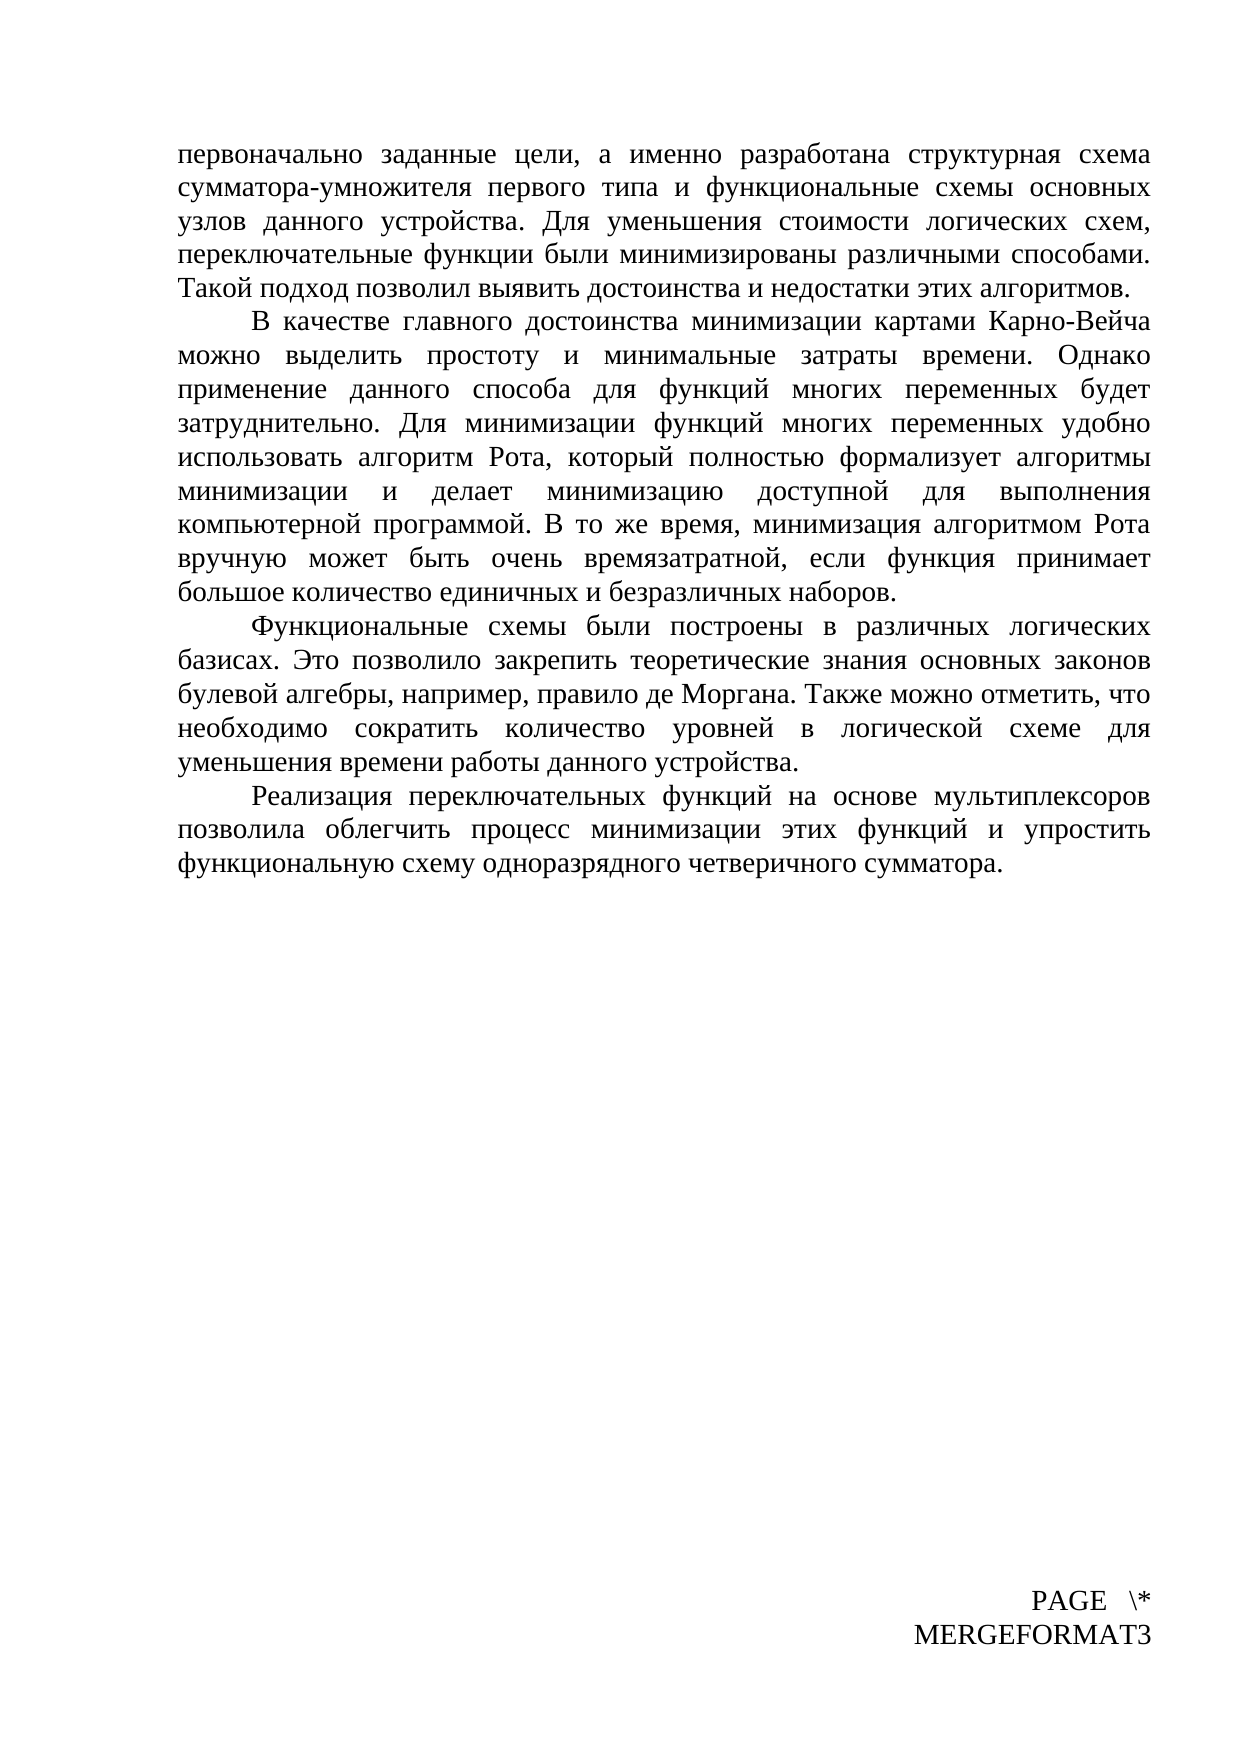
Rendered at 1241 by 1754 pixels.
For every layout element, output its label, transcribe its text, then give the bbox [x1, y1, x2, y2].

text В качестве главного достоинства минимизации картами Карно-Вейча можно выделить простоту и минимальные затраты времени. Однако применение данного способа для функций многих переменных будет затруднительно. Для минимизации функций многих переменных удобно использовать алгоритм Рота, который полностью формализует алгоритмы минимизации и делает минимизацию доступной для выполнения компьютерной программой. В то же время, минимизация алгоритмом Рота вручную может быть очень времязатратной, если функция принимает большое количество единичных и безразличных наборов. [177, 303, 1152, 608]
text Реализация переключательных функций на основе мультиплексоров позволила облегчить процесс минимизации этих функций и упростить функциональную схему одноразрядного четверичного сумматора. [177, 778, 1152, 878]
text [177, 136, 1152, 303]
text Функциональные схемы были построены в различных логических базисах. Это позволило закрепить теоретические знания основных законов булевой алгебры, например, правило де Моргана. Также можно отметить, что необходимо сократить количество уровней в логической схеме для уменьшения времени работы данного устройства. [177, 608, 1152, 777]
